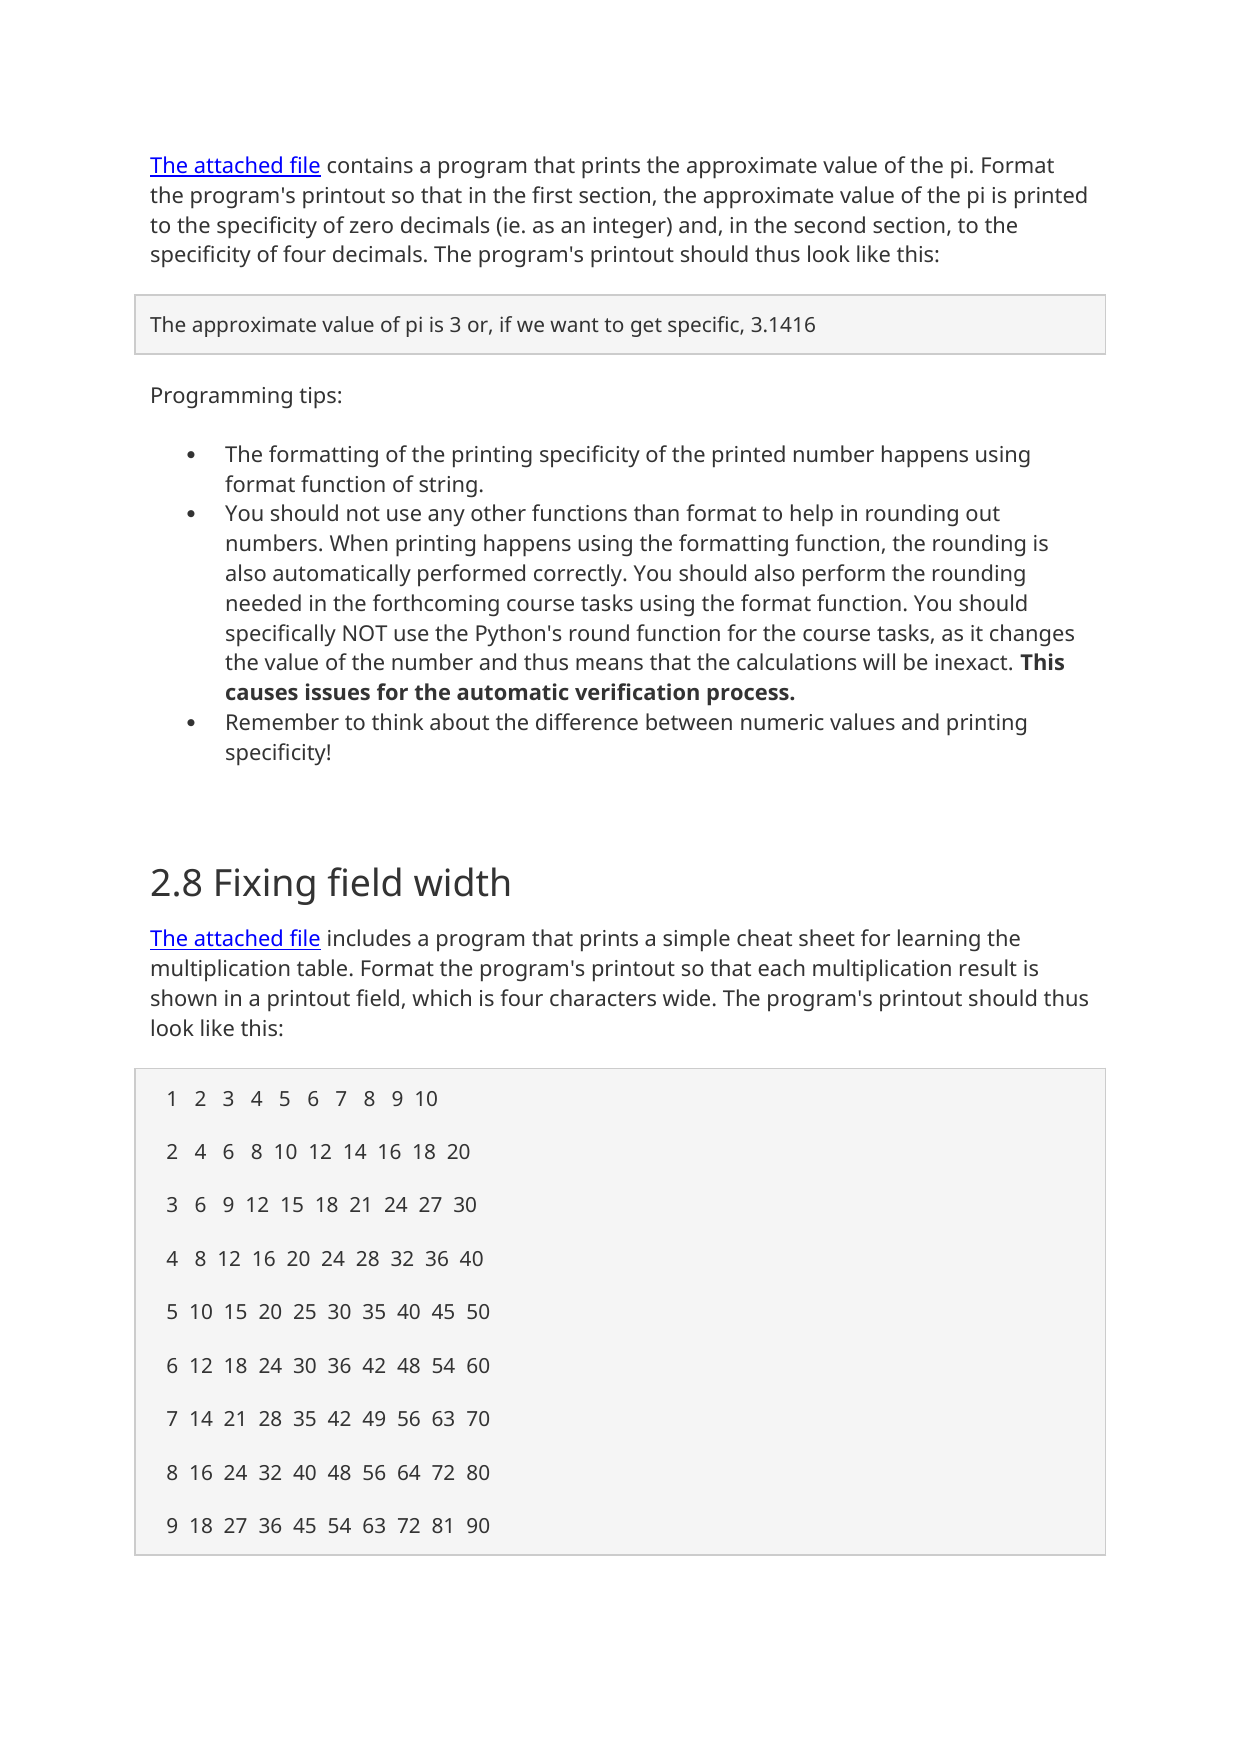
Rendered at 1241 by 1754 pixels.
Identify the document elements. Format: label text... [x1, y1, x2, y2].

list Remember to think about the difference between numeric values and printing specificity! [187, 707, 1090, 767]
text 2 4 6 8 10 12 14 16 18 20 [136, 1121, 1105, 1166]
text 9 18 27 36 45 54 63 72 81 90 [136, 1495, 1105, 1554]
list You should not use any other functions than format to help in rounding out numbers. When printing happens using the formatting function, the rounding is also automatically performed correctly. You should also perform the rounding needed in the forthcoming course tasks using the format function. You should specifically NOT use the Python's round function for the course tasks, as it changes the value of the number and thus means that the calculations will be inexact. This causes issues for the automatic verification process. [187, 498, 1090, 707]
text 3 6 9 12 15 18 21 24 27 30 [136, 1174, 1105, 1219]
text 8 16 24 32 40 48 56 64 72 80 [136, 1442, 1105, 1486]
text 4 8 12 16 20 24 28 32 36 40 [136, 1228, 1105, 1272]
text Programming tips: [150, 380, 1090, 410]
text 6 12 18 24 30 36 42 48 54 60 [136, 1335, 1105, 1379]
text 7 14 21 28 35 42 49 56 63 70 [136, 1388, 1105, 1433]
text The attached file includes a program that prints a simple cheat sheet for learning the multiplication table. Format the program's printout so that each multiplication result is shown in a printout field, which is four characters wide. The program's printout should thus look like this: [150, 923, 1090, 1043]
list The formatting of the printing specificity of the printed number happens using format function of string. [187, 439, 1090, 498]
subtitle 2.8 Fixing field width [150, 857, 1090, 908]
text The approximate value of pi is 3 or, if we want to get specific, 3.1416 [136, 296, 1105, 353]
text 5 10 15 20 25 30 35 40 45 50 [136, 1281, 1105, 1326]
text The attached file contains a program that prints the approximate value of the pi. Format the program's printout so that in the first section, the approximate value of the pi is printed to the specificity of zero decimals (ie. as an integer) and, in the second section, to the specificity of four decimals. The program's printout should thus look like this: [150, 150, 1090, 269]
text 1 2 3 4 5 6 7 8 9 10 [136, 1069, 1105, 1112]
